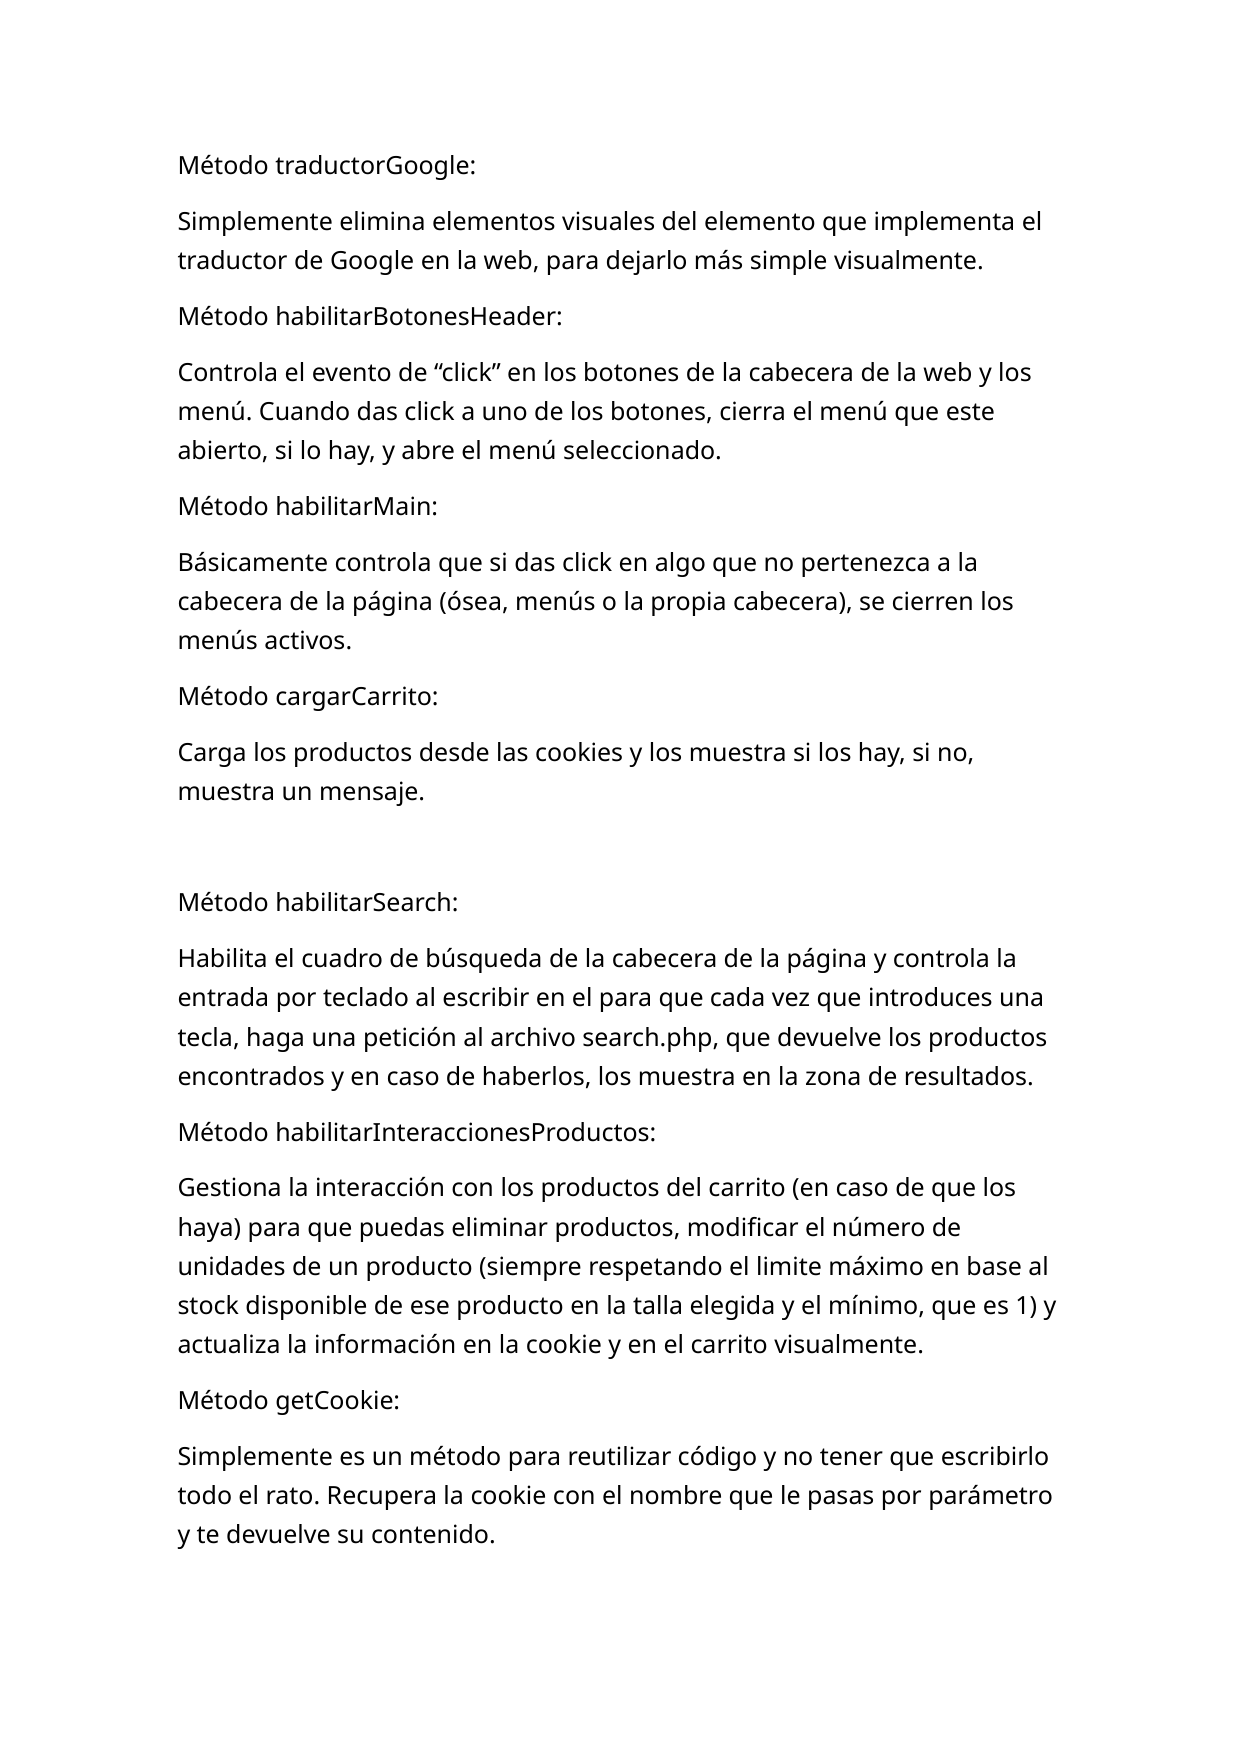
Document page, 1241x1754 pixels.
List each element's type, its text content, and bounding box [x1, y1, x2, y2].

text Método habilitarSearch: [177, 885, 1063, 919]
text Método getCookie: [177, 1383, 1063, 1417]
text Básicamente controla que si das click en algo que no pertenezca a la cabecera de la página (ósea, menús o la propia cabecera), se cierren los menús activos. [177, 544, 1063, 657]
text Carga los productos desde las cookies y los muestra si los hay, si no, muestra un mensaje. [177, 734, 1063, 807]
text Gestiona la interacción con los productos del carrito (en caso de que los haya) para que puedas eliminar productos, modificar el número de unidades de un producto (siempre respetando el limite máximo en base al stock disponible de ese producto en la talla elegida y el mínimo, que es 1) y actualiza la información en la cookie y en el carrito visualmente. [177, 1170, 1063, 1361]
text Método traductorGoogle: [177, 148, 1063, 182]
text Método cargarCarrito: [177, 678, 1063, 712]
text Método habilitarMain: [177, 488, 1063, 522]
text Método habilitarBotonesHeader: [177, 298, 1063, 332]
text Método habilitarInteraccionesProductos: [177, 1114, 1063, 1148]
text Habilita el cuadro de búsqueda de la cabecera de la página y controla la entrada por teclado al escribir en el para que cada vez que introduces una tecla, haga una petición al archivo search.php, que devuelve los productos encontrados y en caso de haberlos, los muestra en la zona de resultados. [177, 941, 1063, 1092]
text Simplemente elimina elementos visuales del elemento que implementa el traductor de Google en la web, para dejarlo más simple visualmente. [177, 203, 1063, 277]
text Controla el evento de “click” en los botones de la cabecera de la web y los menú. Cuando das click a uno de los botones, cierra el menú que este abierto, si lo hay, y abre el menú seleccionado. [177, 354, 1063, 467]
text Simplemente es un método para reutilizar código y no tener que escribirlo todo el rato. Recupera la cookie con el nombre que le pasas por parámetro y te devuelve su contenido. [177, 1438, 1063, 1551]
